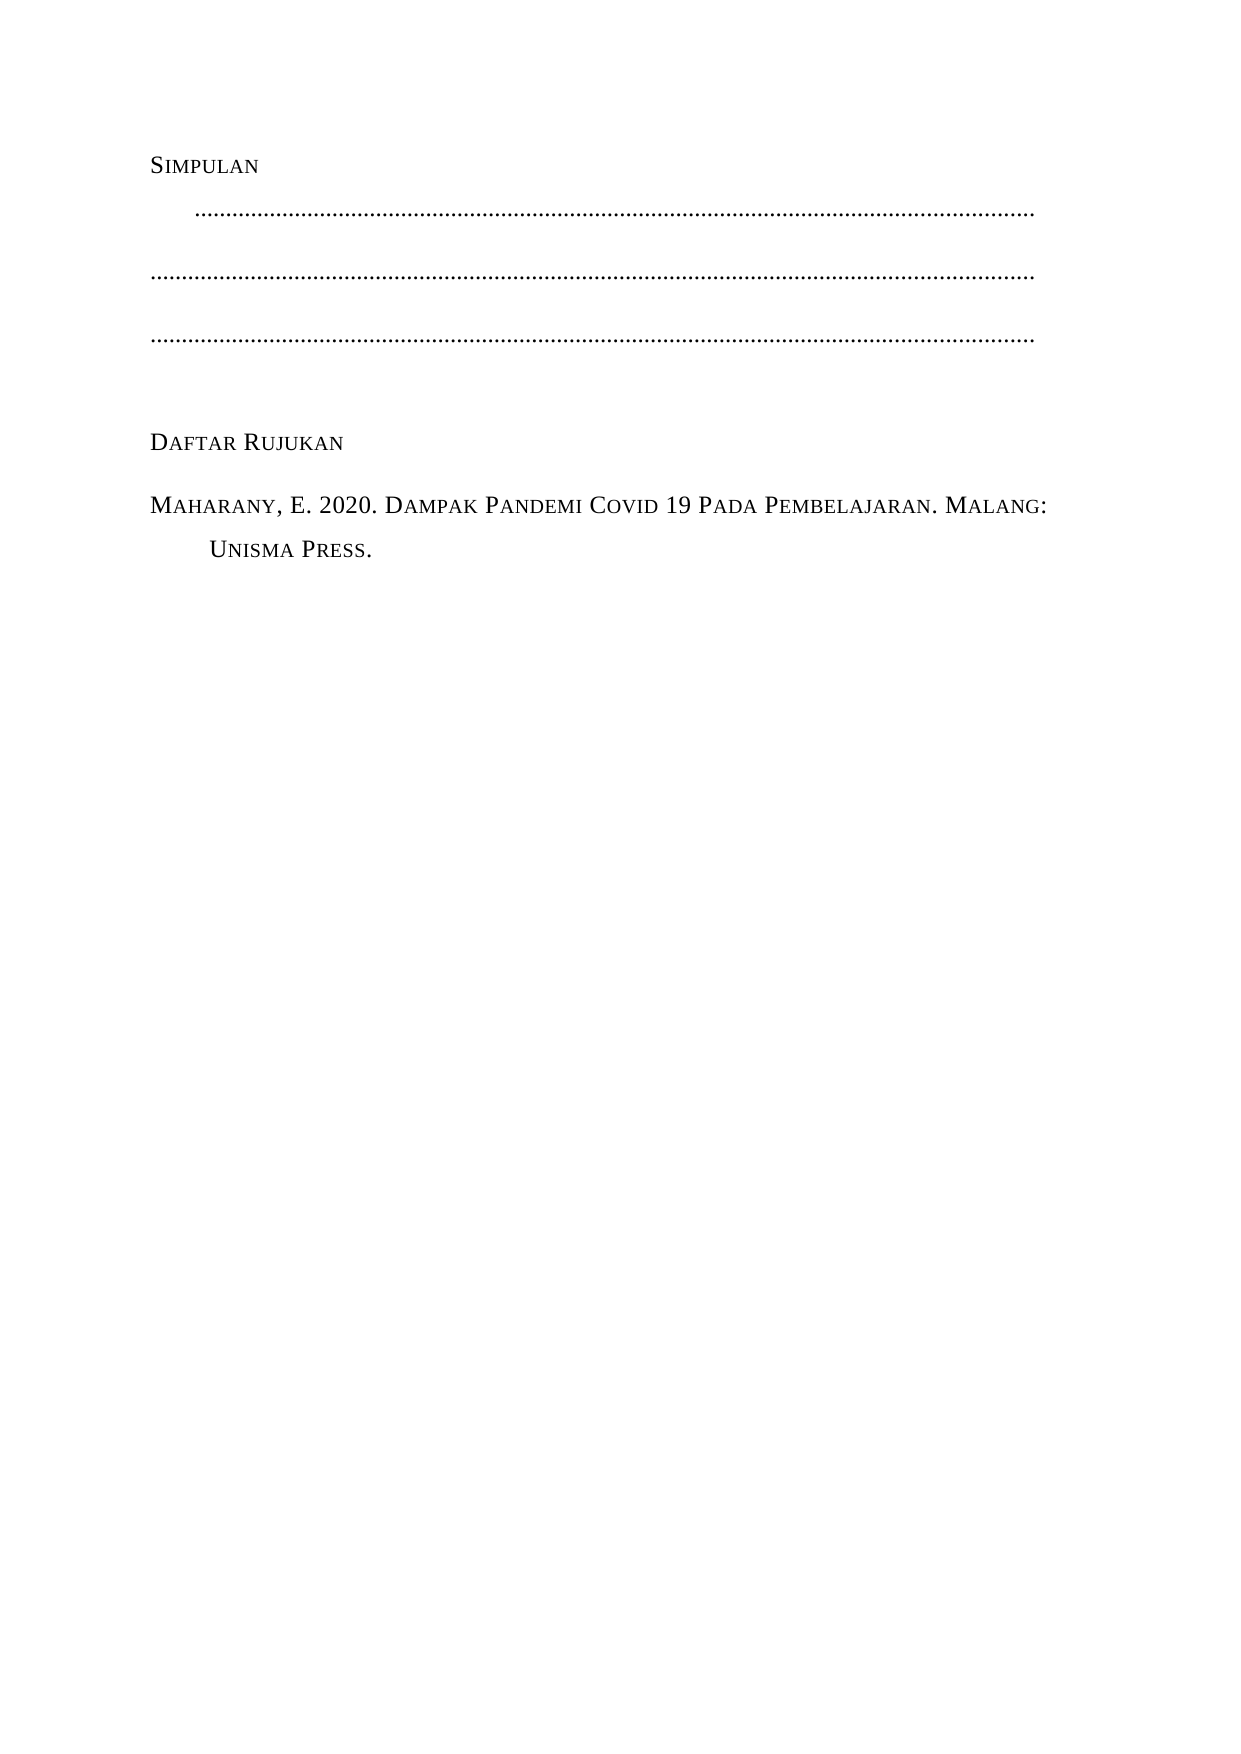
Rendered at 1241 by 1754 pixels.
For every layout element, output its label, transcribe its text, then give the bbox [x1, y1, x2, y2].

text Maharany, E. 2020. Dampak Pandemi Covid 19 Pada Pembelajaran. Malang: Unisma Press. [150, 491, 1090, 562]
text Daftar Rujukan [150, 383, 1090, 455]
text Simpulan [150, 150, 1090, 222]
